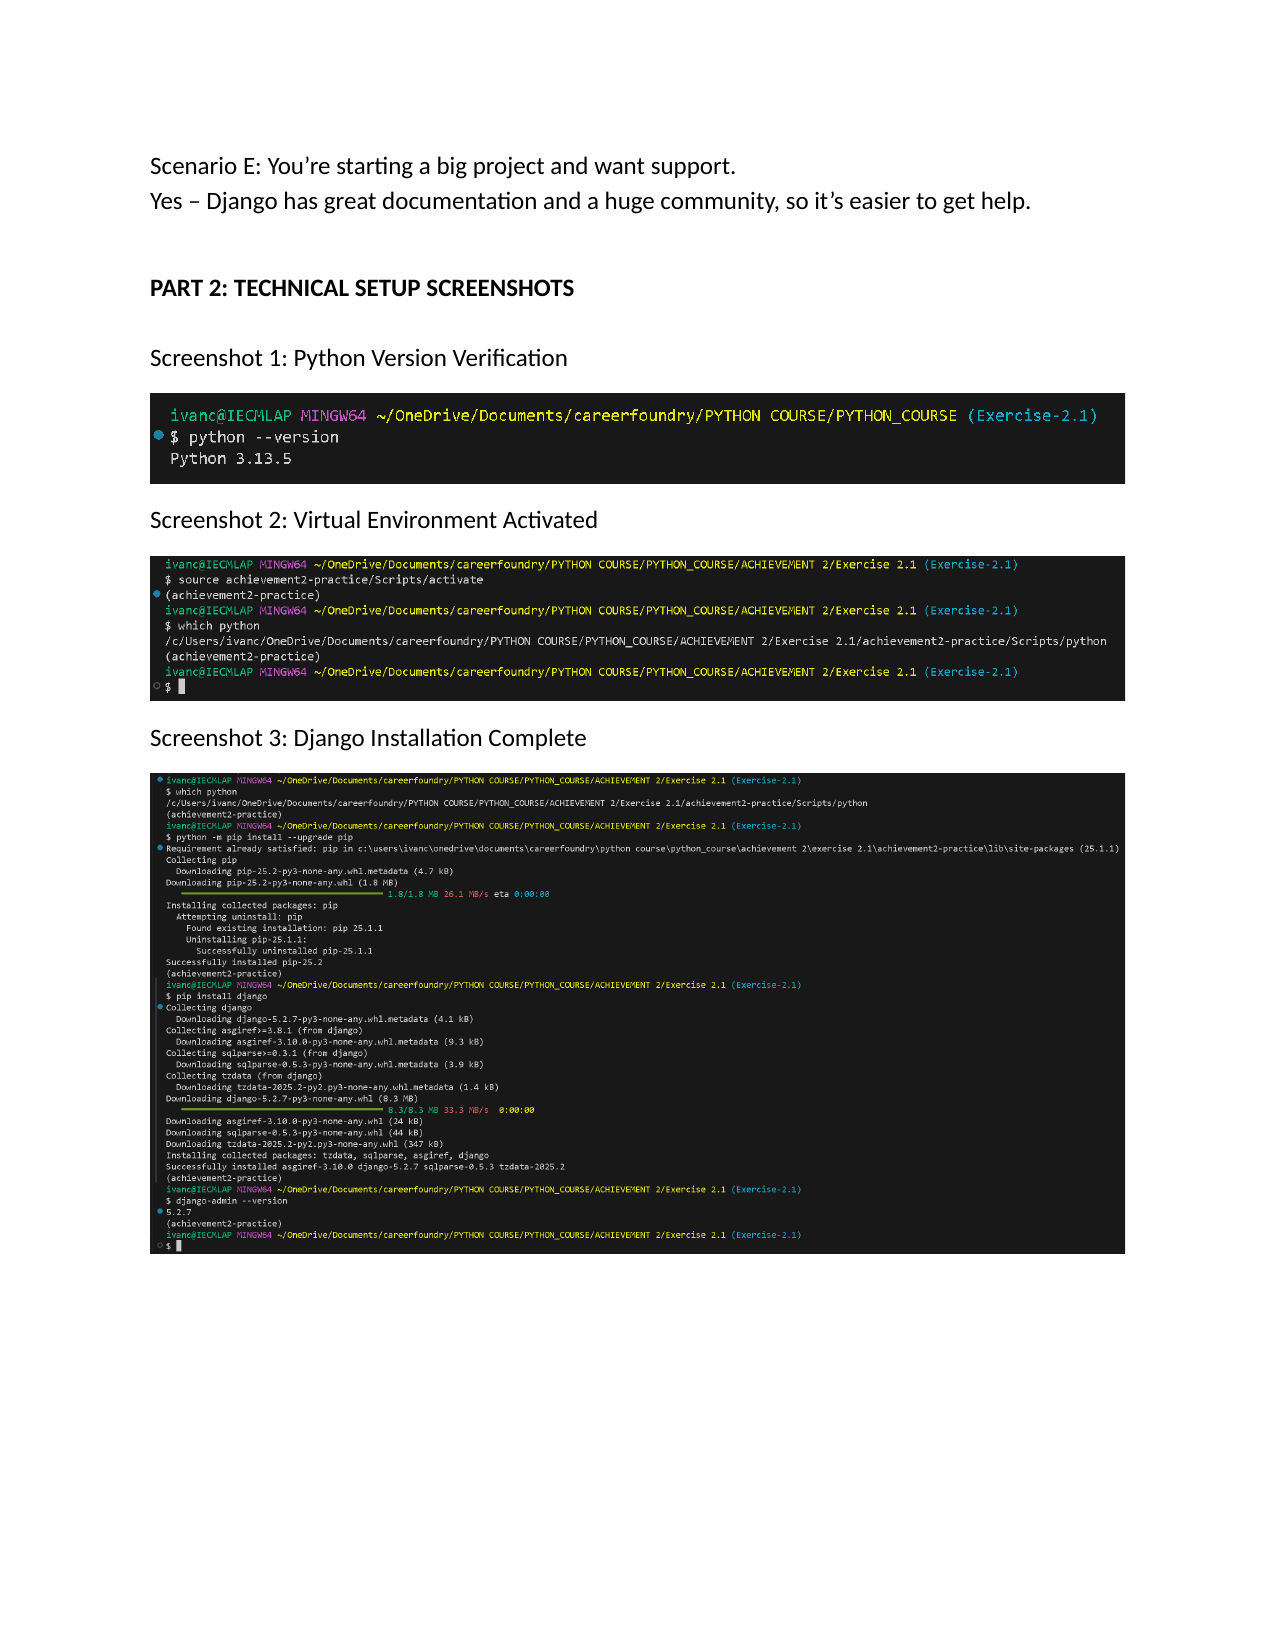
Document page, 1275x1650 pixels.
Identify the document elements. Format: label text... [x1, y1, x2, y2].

picture [150, 393, 1125, 484]
text Scenario E: You’re starting a big project and want support. Yes – Django has great documentation and a huge community, so it’s easier to get help. [150, 150, 1125, 216]
picture [150, 773, 1125, 1254]
picture [150, 556, 1125, 701]
text PART 2: TECHNICAL SETUP SCREENSHOTS Screenshot 1: Python Version Verification [150, 237, 1125, 372]
text Screenshot 3: Django Installation Complete [150, 722, 1125, 752]
text Screenshot 2: Virtual Environment Activated [150, 504, 1125, 535]
